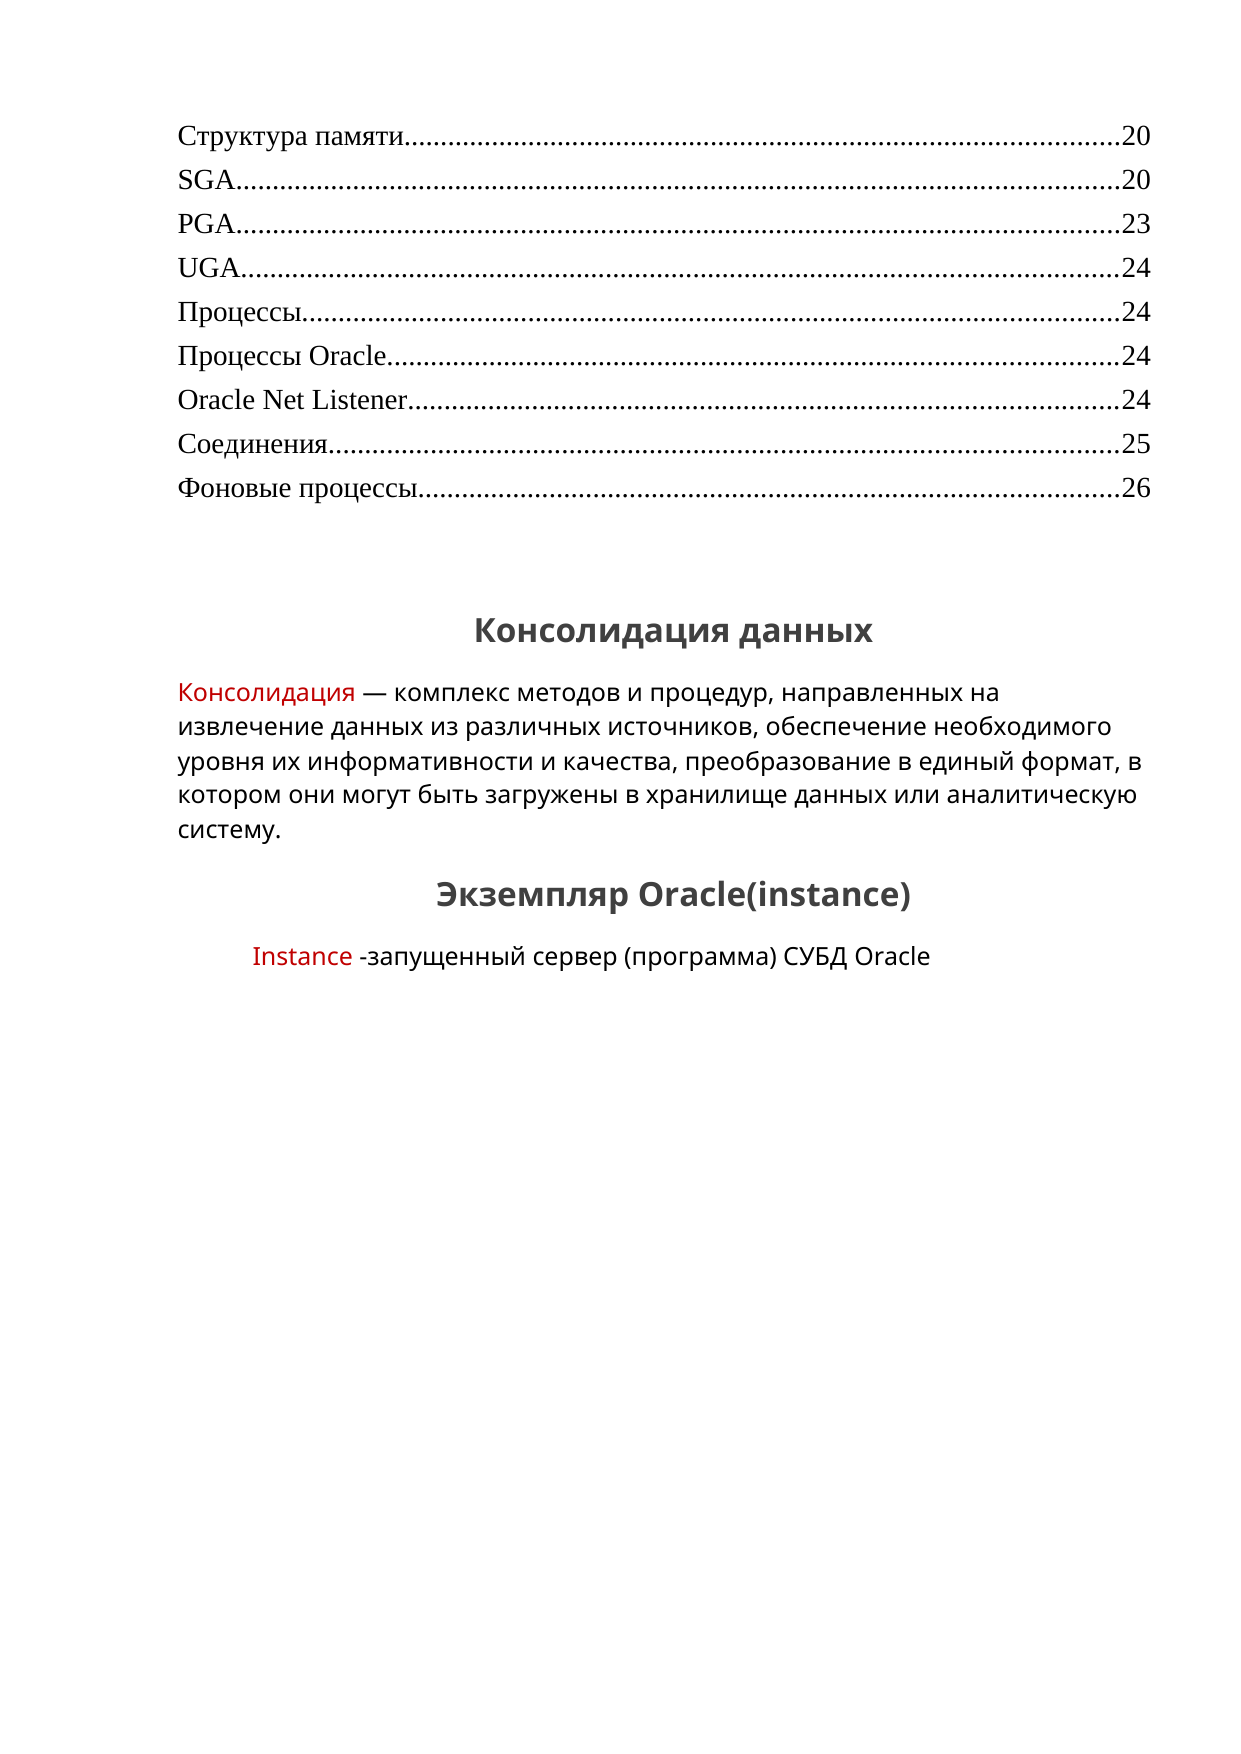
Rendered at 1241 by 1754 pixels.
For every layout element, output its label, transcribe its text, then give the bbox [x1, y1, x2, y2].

text Instance -запущенный сервер (программа) СУБД Oracle [252, 938, 1152, 972]
text Экземпляр Oracle(instance) [195, 870, 1152, 916]
text Консолидация данных [195, 607, 1152, 652]
text Консолидация — комплекс методов и процедур, направленных на извлечение данных из различных источников, обеспечение необходимого уровня их информативности и качества, преобразование в единый формат, в котором они могут быть загружены в хранилище данных или аналитическую систему. [177, 675, 1152, 845]
